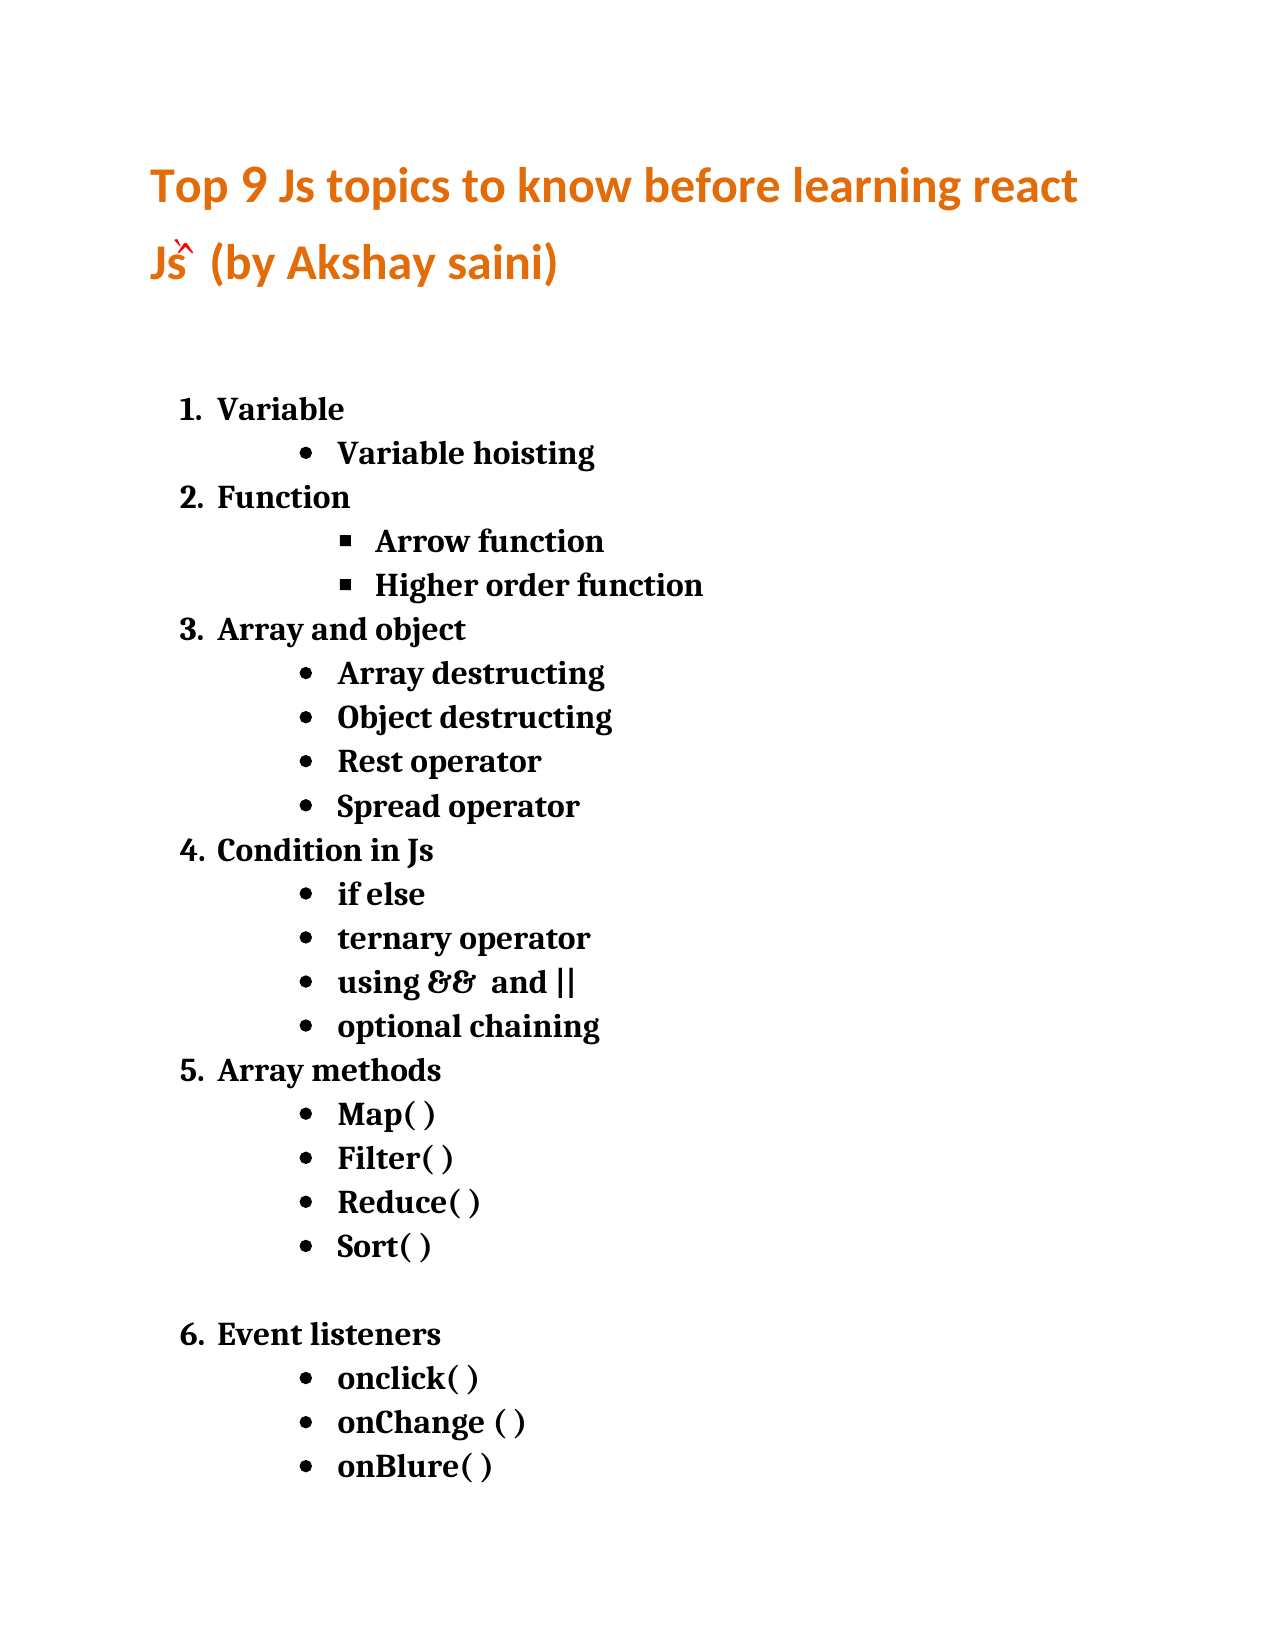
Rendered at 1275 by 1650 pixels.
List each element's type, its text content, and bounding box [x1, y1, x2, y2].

list onBlure( ) [300, 1448, 1125, 1486]
list Arrow function [337, 523, 1125, 561]
list Reduce( ) [300, 1183, 1125, 1222]
list optional chaining [300, 1007, 1125, 1046]
list Rest operator [300, 743, 1125, 781]
list Array methods [179, 1051, 1125, 1090]
list Array destructing [300, 655, 1125, 693]
list Higher order function [337, 567, 1125, 605]
list ternary operator [300, 919, 1125, 957]
list Variable [179, 390, 1125, 429]
list onChange ( ) [300, 1404, 1125, 1442]
list Array and object [179, 611, 1125, 649]
list Function [179, 478, 1125, 517]
list Sort( ) [300, 1228, 1125, 1266]
list Variable hoisting [300, 434, 1125, 473]
list Spread operator [300, 787, 1125, 825]
list if else [300, 875, 1125, 913]
list Object destructing [300, 699, 1125, 737]
list Event listeners [179, 1316, 1125, 1354]
list Filter( ) [300, 1139, 1125, 1178]
text Top 9 Js topics to know before learning react Js  (by Akshay saini) [150, 150, 1125, 294]
list onclick( ) [300, 1360, 1125, 1398]
list Map( ) [300, 1095, 1125, 1134]
list Condition in Js [179, 831, 1125, 869]
list using && and || [300, 963, 1125, 1002]
